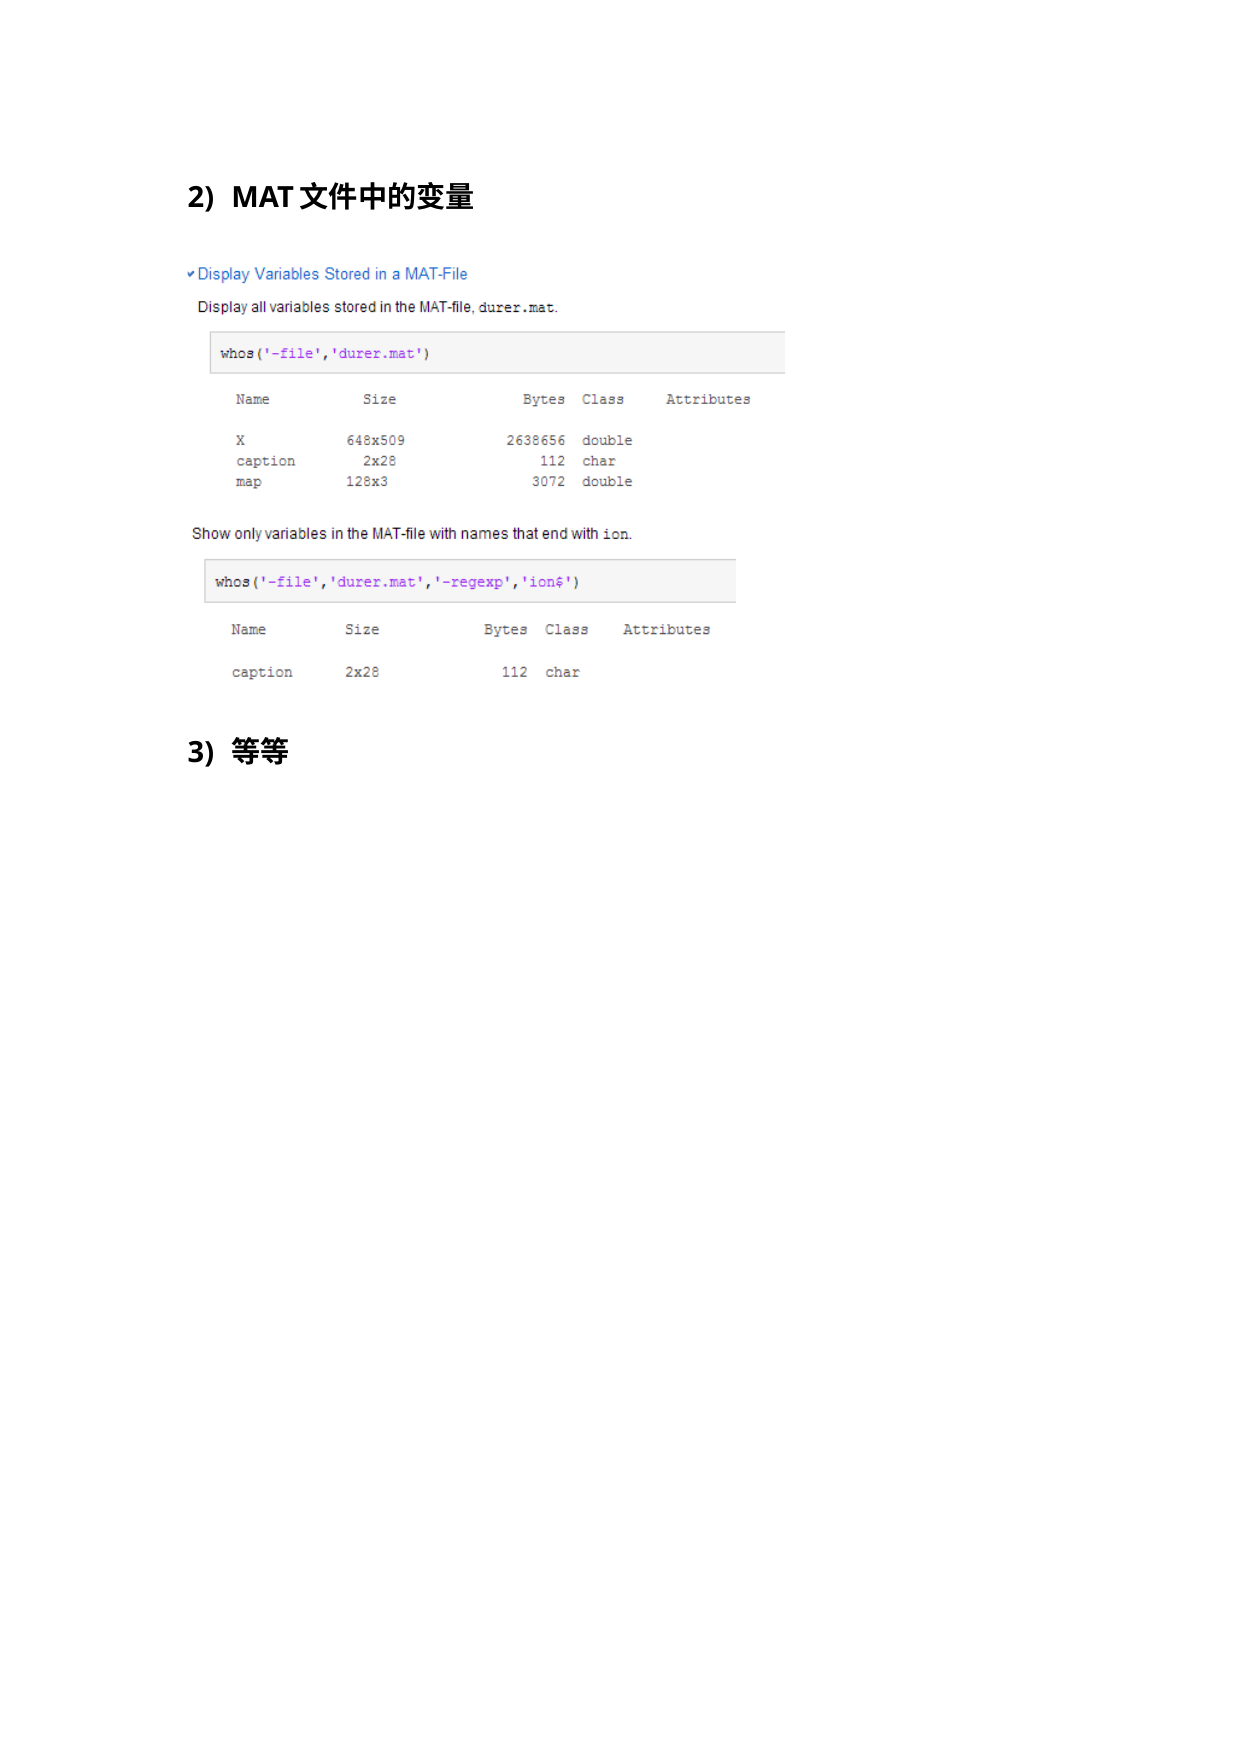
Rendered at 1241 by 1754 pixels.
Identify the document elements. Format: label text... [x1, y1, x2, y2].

picture [187, 520, 737, 692]
subtitle MAT文件中的变量 [187, 162, 1053, 227]
picture [187, 260, 786, 497]
subtitle 等等 [187, 717, 1053, 782]
